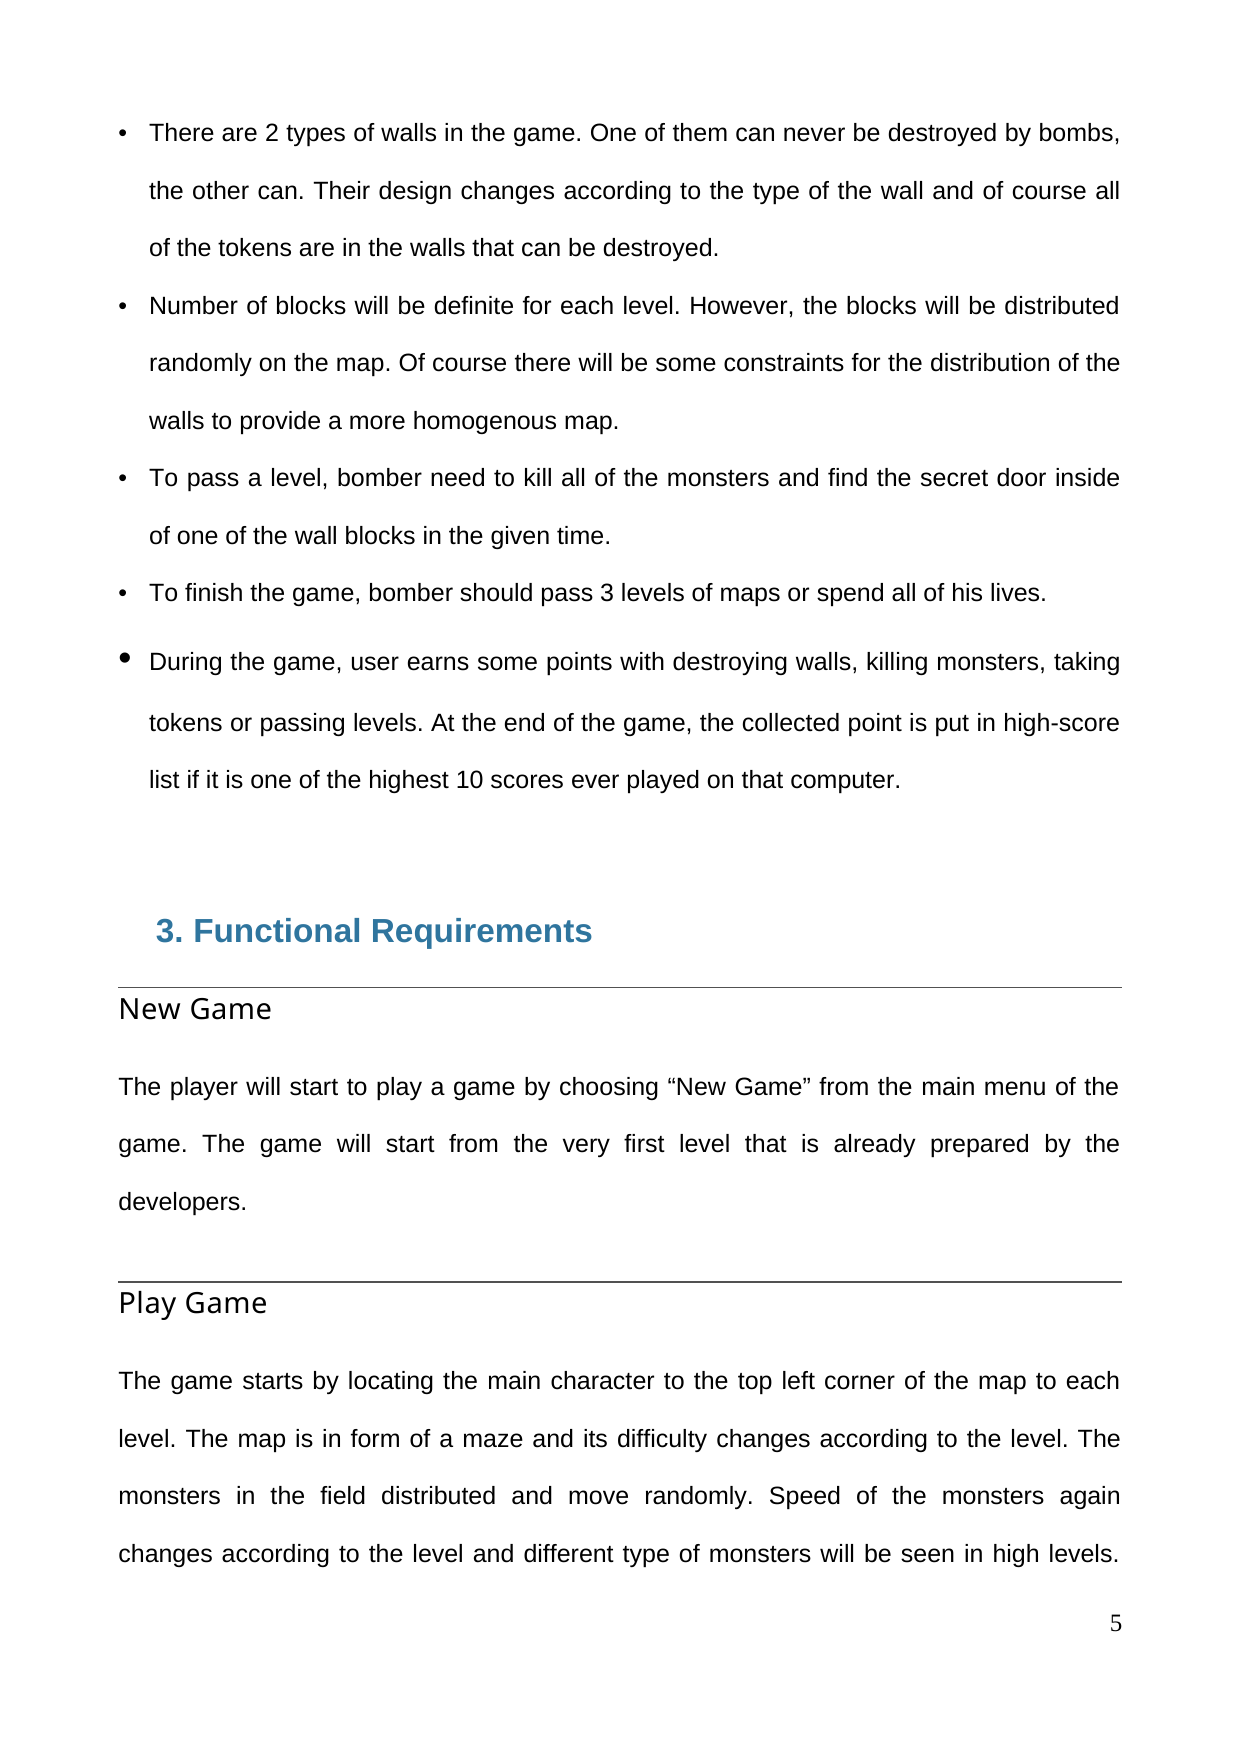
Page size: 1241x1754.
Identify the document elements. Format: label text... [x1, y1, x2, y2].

subtitle Functional Requirements [156, 911, 1122, 949]
list Number of blocks will be definite for each level. However, the blocks will be distributed randomly on the map. Of course there will be some constraints for the distribution of the walls to provide a more homogenous map. [118, 291, 1122, 434]
list To finish the game, bomber should pass 3 levels of maps or spend all of his lives. [118, 578, 1122, 607]
list To pass a level, bomber need to kill all of the monsters and find the secret door inside of one of the wall blocks in the given time. [118, 463, 1122, 549]
list There are 2 types of walls in the game. One of them can never be destroyed by bombs, the other can. Their design changes according to the type of the wall and of course all of the tokens are in the walls that can be destroyed. [118, 118, 1122, 262]
subtitle Play Game [118, 1283, 1122, 1322]
text The player will start to play a game by choosing “New Game” from the main menu of the game. The game will start from the very first level that is already prepared by the developers. [118, 1071, 1122, 1215]
subtitle New Game [118, 988, 1122, 1028]
list During the game, user earns some points with destroying walls, killing monsters, taking tokens or passing levels. At the end of the game, the collected point is put in high-score list if it is one of the highest 10 scores ever played on that computer. [118, 636, 1122, 794]
